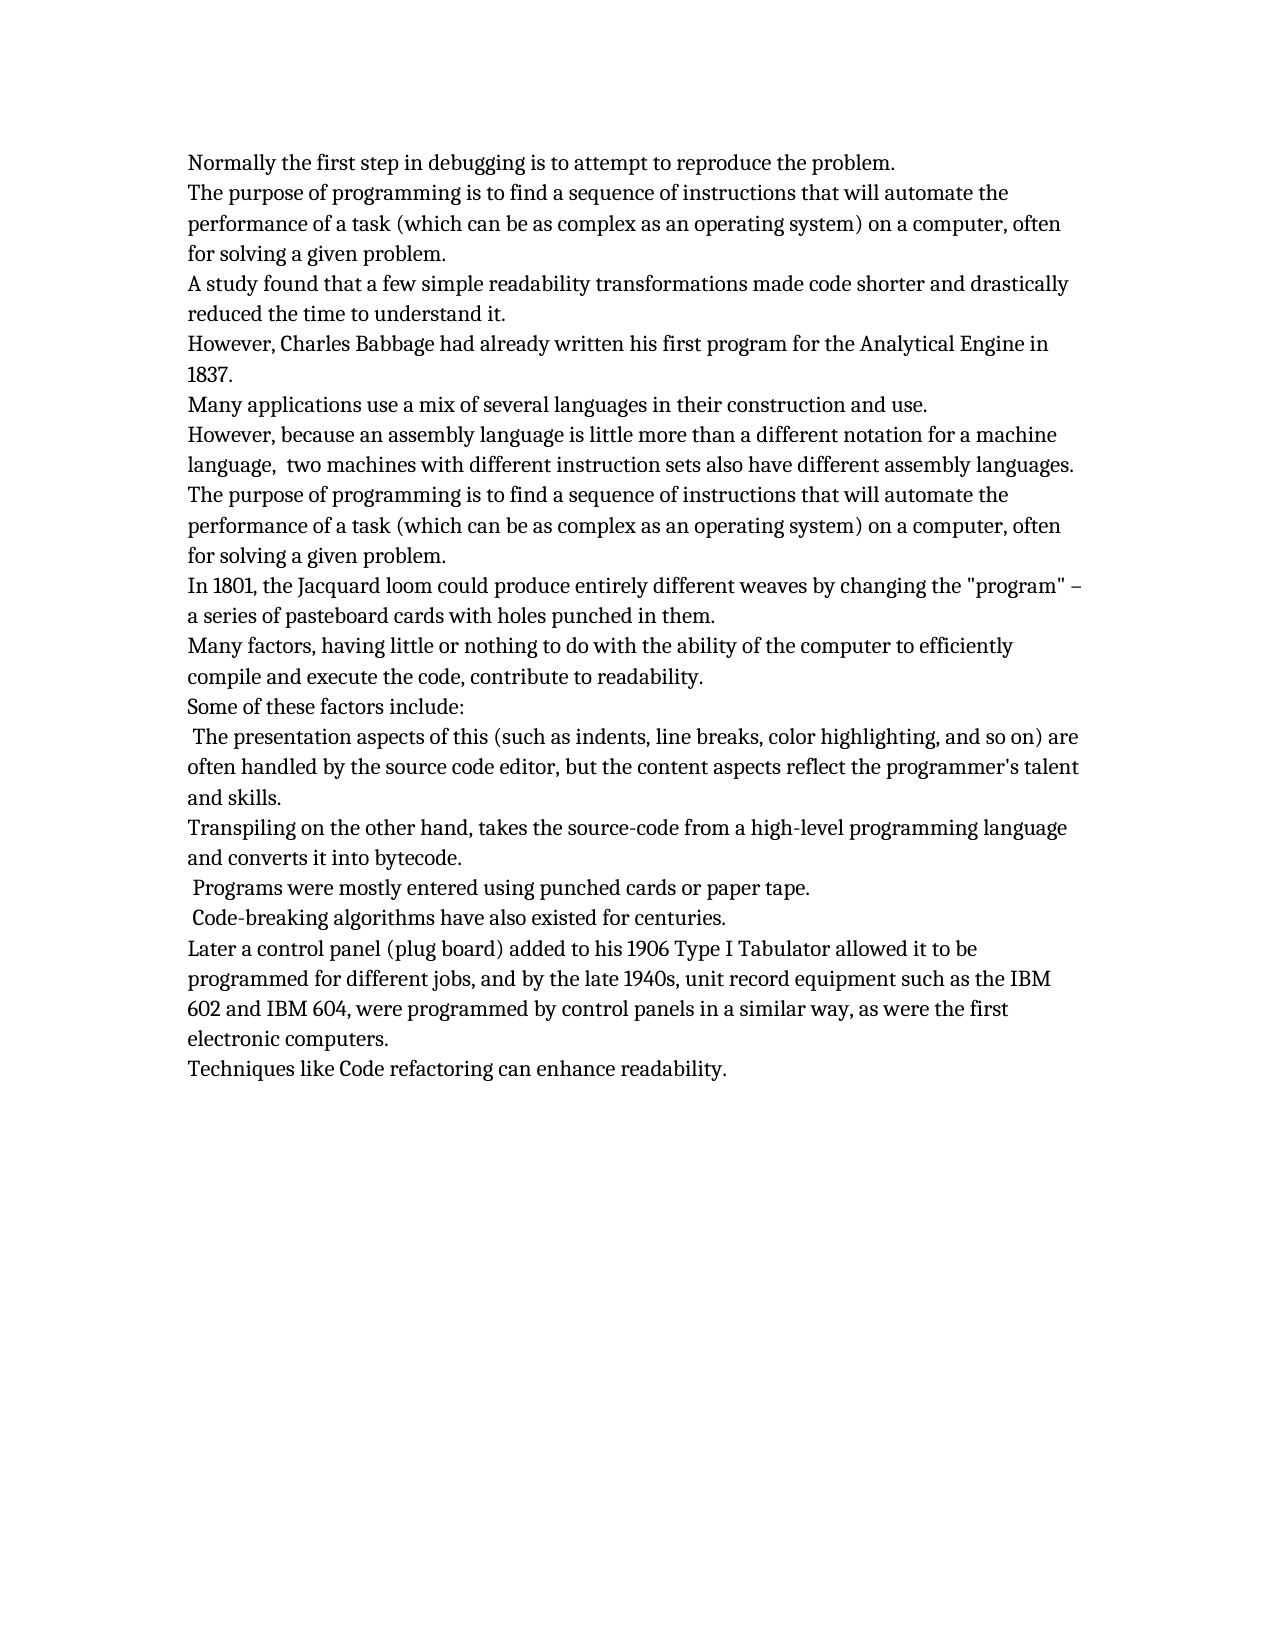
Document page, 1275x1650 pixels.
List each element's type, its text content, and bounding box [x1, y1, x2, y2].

text Normally the first step in debugging is to attempt to reproduce the problem. The purpose of programming is to find a sequence of instructions that will automate the performance of a task (which can be as complex as an operating system) on a computer, often for solving a given problem. A study found that a few simple readability transformations made code shorter and drastically reduced the time to understand it. However, Charles Babbage had already written his first program for the Analytical Engine in 1837. Many applications use a mix of several languages in their construction and use. However, because an assembly language is little more than a different notation for a machine language, two machines with different instruction sets also have different assembly languages. The purpose of programming is to find a sequence of instructions that will automate the performance of a task (which can be as complex as an operating system) on a computer, often for solving a given problem. In 1801, the Jacquard loom could produce entirely different weaves by changing the "program" – a series of pasteboard cards with holes punched in them. Many factors, having little or nothing to do with the ability of the computer to efficiently compile and execute the code, contribute to readability. Some of these factors include: The presentation aspects of this (such as indents, line breaks, color highlighting, and so on) are often handled by the source code editor, but the content aspects reflect the programmer's talent and skills. Transpiling on the other hand, takes the source-code from a high-level programming language and converts it into bytecode. Programs were mostly entered using punched cards or paper tape. Code-breaking algorithms have also existed for centuries. Later a control panel (plug board) added to his 1906 Type I Tabulator allowed it to be programmed for different jobs, and by the late 1940s, unit record equipment such as the IBM 602 and IBM 604, were programmed by control panels in a similar way, as were the first electronic computers. Techniques like Code refactoring can enhance readability. [187, 150, 1087, 1083]
